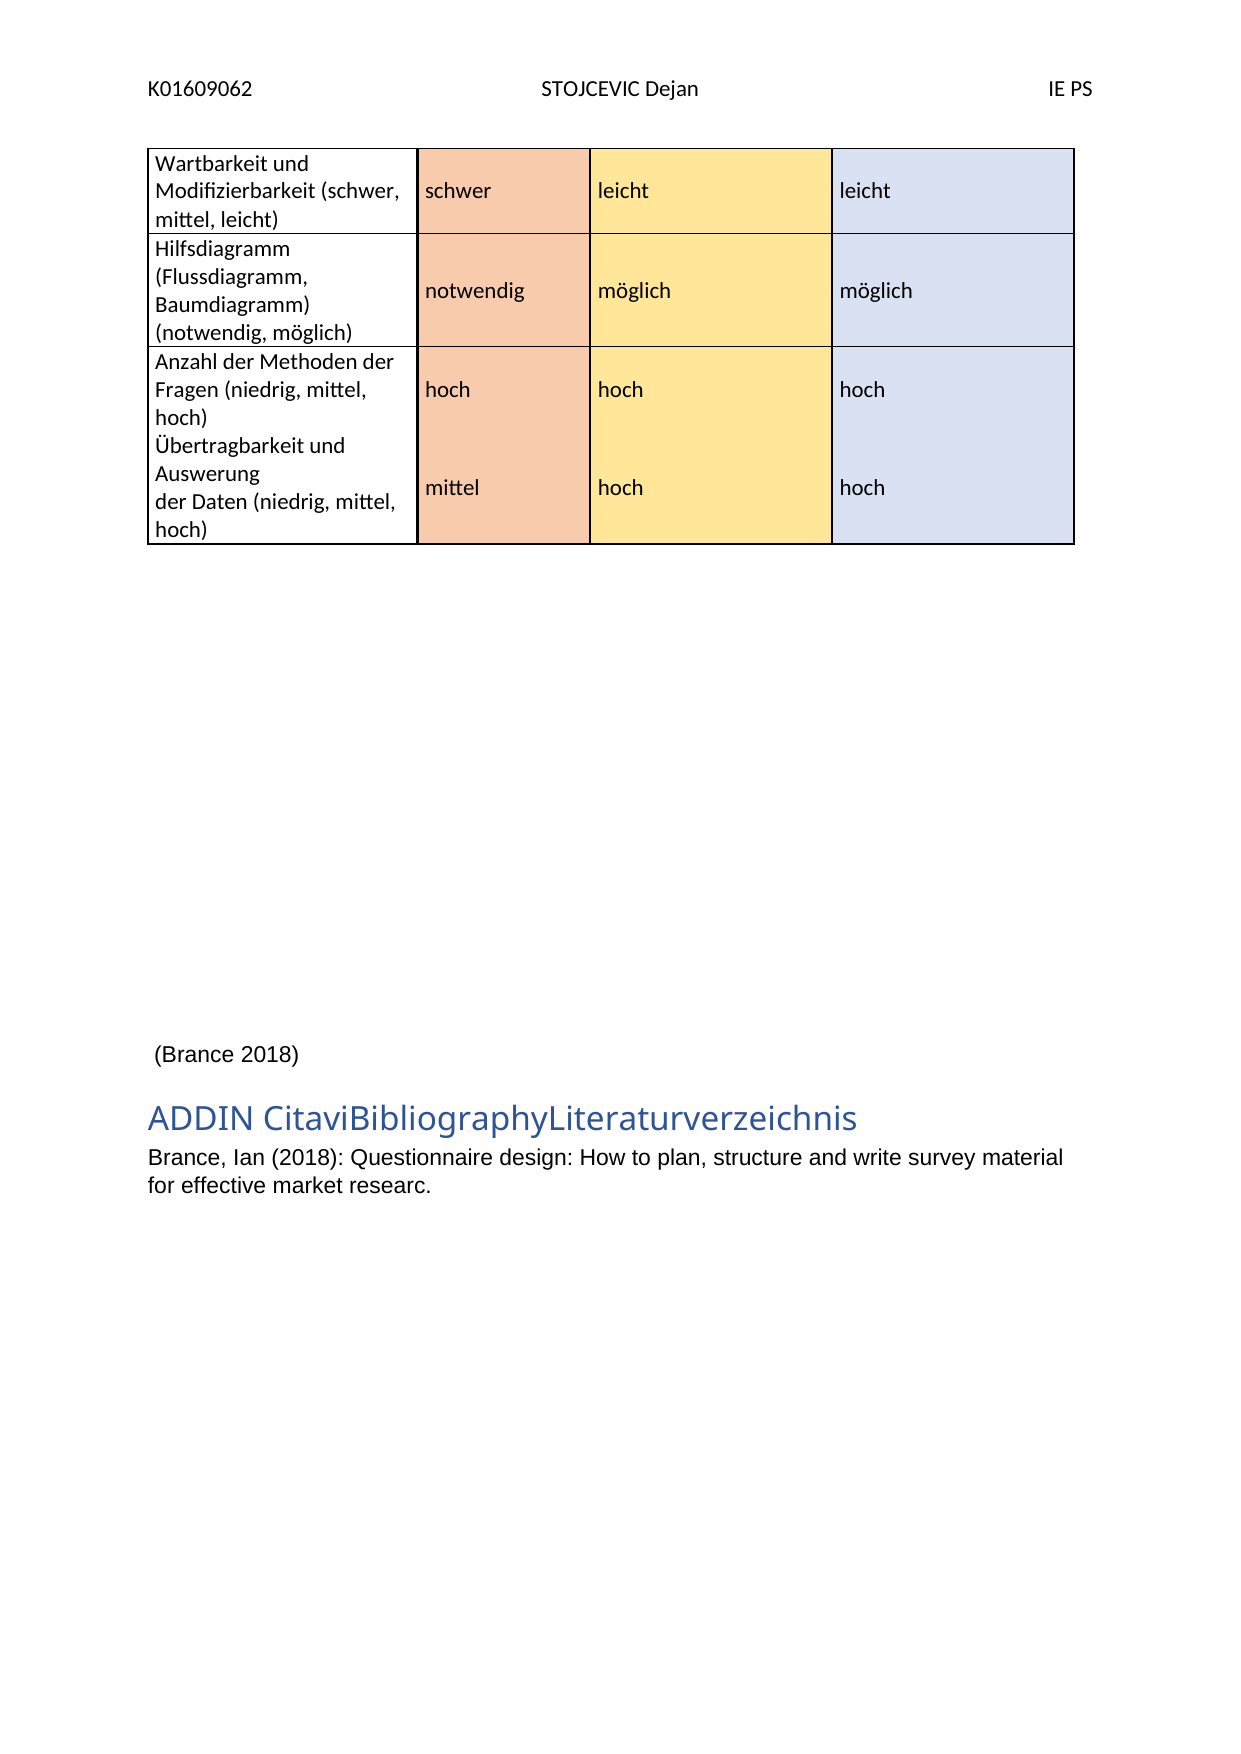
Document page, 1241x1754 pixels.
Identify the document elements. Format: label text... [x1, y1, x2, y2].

table_cell hoch [833, 347, 1073, 431]
table_cell Anzahl der Methoden der Fragen (niedrig, mittel, hoch) [149, 347, 416, 431]
table_cell schwer [419, 149, 589, 233]
table_cell Übertragbarkeit und Auswerung der Daten (niedrig, mittel, hoch) [149, 431, 416, 543]
table_cell hoch [591, 431, 831, 543]
table_cell hoch [419, 347, 589, 431]
table_cell leicht [833, 149, 1073, 233]
table_cell möglich [591, 234, 831, 346]
table_cell hoch [591, 347, 831, 431]
table_cell hoch [833, 431, 1073, 543]
table_cell notwendig [419, 234, 589, 346]
table_cell leicht [591, 149, 831, 233]
table_cell möglich [833, 234, 1073, 346]
table_cell Wartbarkeit und Modifizierbarkeit (schwer, mittel, leicht) [149, 149, 416, 233]
table_cell mittel [419, 431, 589, 543]
table_cell Hilfsdiagramm (Flussdiagramm, Baumdiagramm) (notwendig, möglich) [149, 234, 416, 346]
